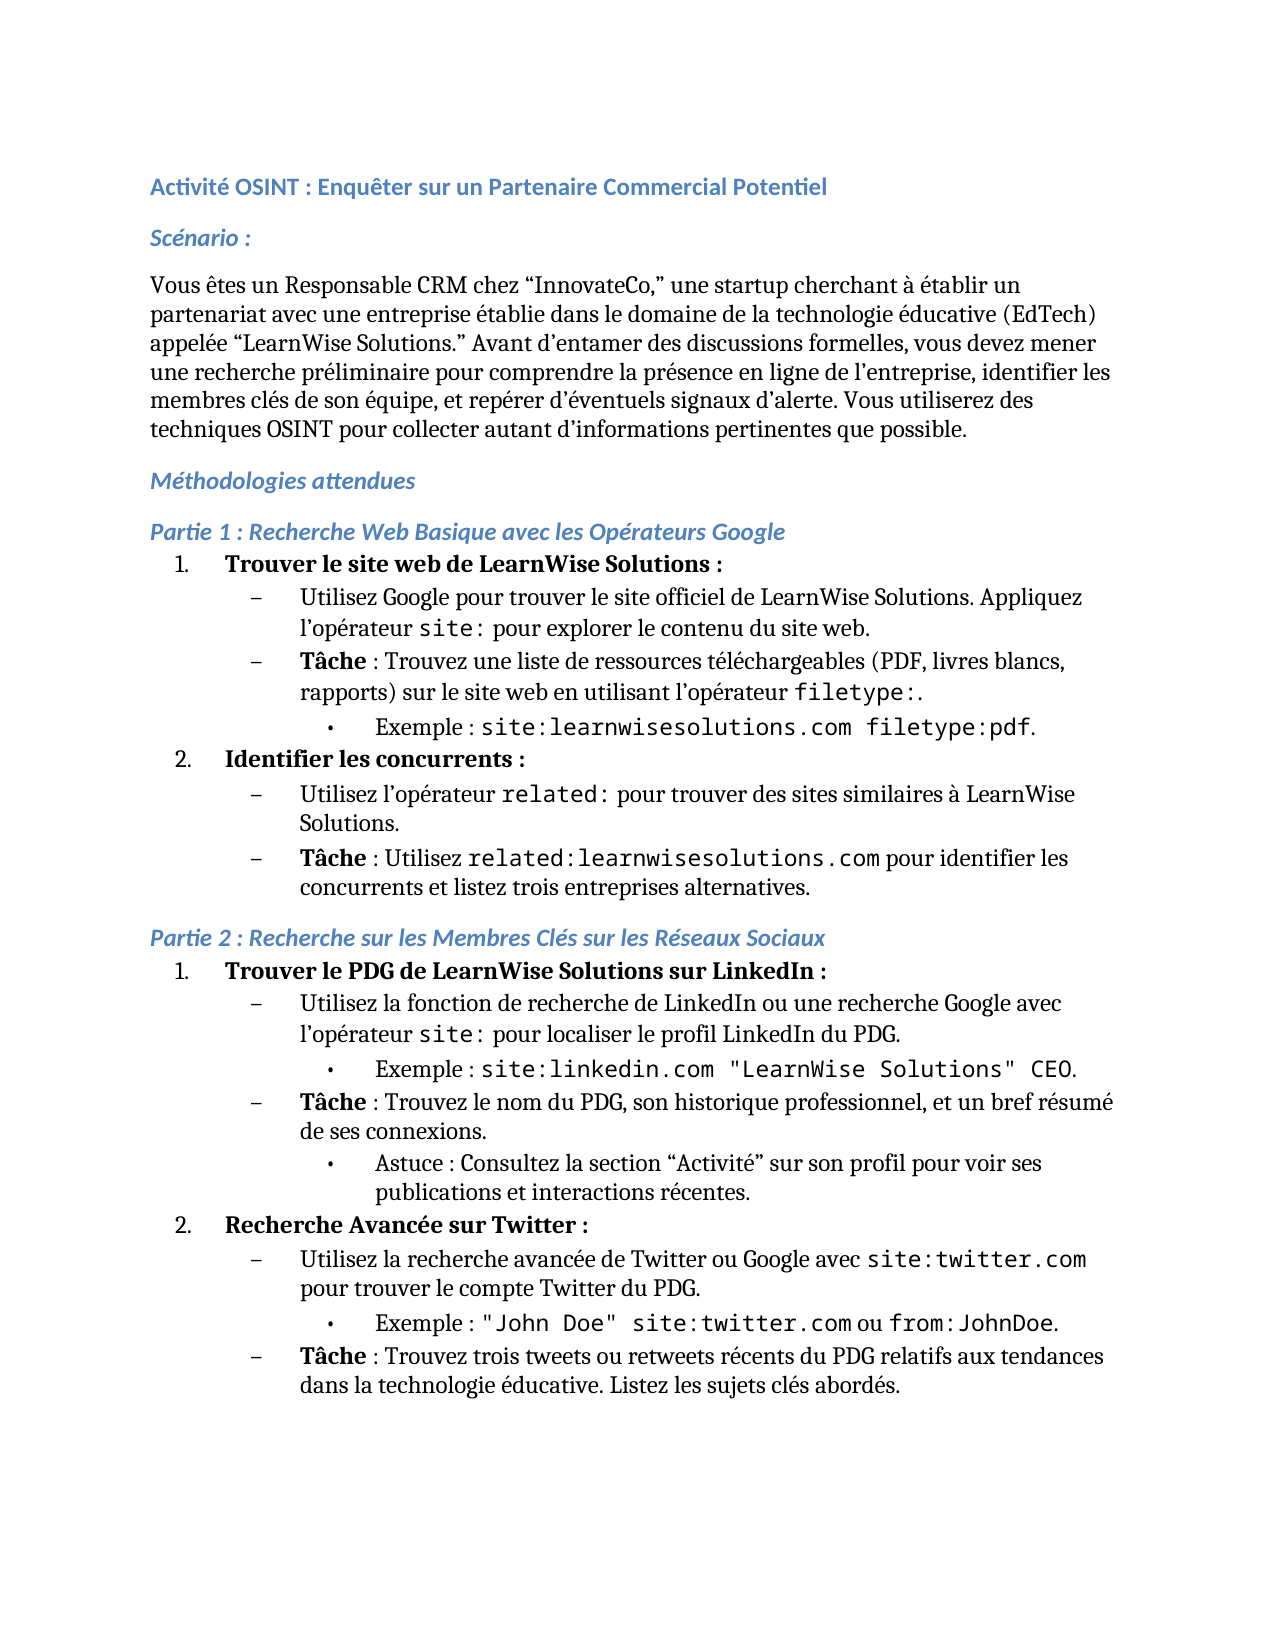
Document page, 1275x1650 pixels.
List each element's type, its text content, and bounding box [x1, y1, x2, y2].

list Utilisez la fonction de recherche de LinkedIn ou une recherche Google avec l’opérateur site: pour localiser le profil LinkedIn du PDG. [250, 989, 1125, 1049]
list Utilisez l’opérateur related: pour trouver des sites similaires à LearnWise Solutions. [250, 778, 1125, 838]
list Exemple : "John Doe" site:twitter.com ou from:JohnDoe. [325, 1307, 1125, 1338]
list Tâche : Utilisez related:learnwisesolutions.com pour identifier les concurrents et listez trois entreprises alternatives. [250, 842, 1125, 902]
list Utilisez la recherche avancée de Twitter ou Google avec site:twitter.com pour trouver le compte Twitter du PDG. [250, 1243, 1125, 1303]
subtitle Activité OSINT : Enquêter sur un Partenaire Commercial Potentiel [150, 171, 1125, 201]
subtitle Partie 2 : Recherche sur les Membres Clés sur les Réseaux Sociaux [150, 922, 1125, 953]
list Astuce : Consultez la section “Activité” sur son profil pour voir ses publications et interactions récentes. [325, 1149, 1125, 1207]
list Recherche Avancée sur Twitter : [175, 1211, 1125, 1239]
subtitle Partie 1 : Recherche Web Basique avec les Opérateurs Google [150, 516, 1125, 547]
subtitle Méthodologies attendues [150, 465, 1125, 495]
subtitle Scénario : [150, 222, 1125, 253]
list Utilisez Google pour trouver le site officiel de LearnWise Solutions. Appliquez l’opérateur site: pour explorer le contenu du site web. [250, 583, 1125, 643]
text Vous êtes un Responsable CRM chez “InnovateCo,” une startup cherchant à établir un partenariat avec une entreprise établie dans le domaine de la technologie éducative (EdTech) appelée “LearnWise Solutions.” Avant d’entamer des discussions formelles, vous devez mener une recherche préliminaire pour comprendre la présence en ligne de l’entreprise, identifier les membres clés de son équipe, et repérer d’éventuels signaux d’alerte. Vous utiliserez des techniques OSINT pour collecter autant d’informations pertinentes que possible. [150, 271, 1125, 444]
list Tâche : Trouvez trois tweets ou retweets récents du PDG relatifs aux tendances dans la technologie éducative. Listez les sujets clés abordés. [250, 1342, 1125, 1399]
list Exemple : site:learnwisesolutions.com filetype:pdf. [325, 710, 1125, 742]
list Trouver le site web de LearnWise Solutions : [175, 550, 1125, 579]
list Exemple : site:linkedin.com "LearnWise Solutions" CEO. [325, 1053, 1125, 1084]
list Identifier les concurrents : [175, 745, 1125, 774]
list Tâche : Trouvez le nom du PDG, son historique professionnel, et un bref résumé de ses connexions. [250, 1088, 1125, 1146]
list Trouver le PDG de LearnWise Solutions sur LinkedIn : [175, 957, 1125, 986]
list Tâche : Trouvez une liste de ressources téléchargeables (PDF, livres blancs, rapports) sur le site web en utilisant l’opérateur filetype:. [250, 647, 1125, 707]
